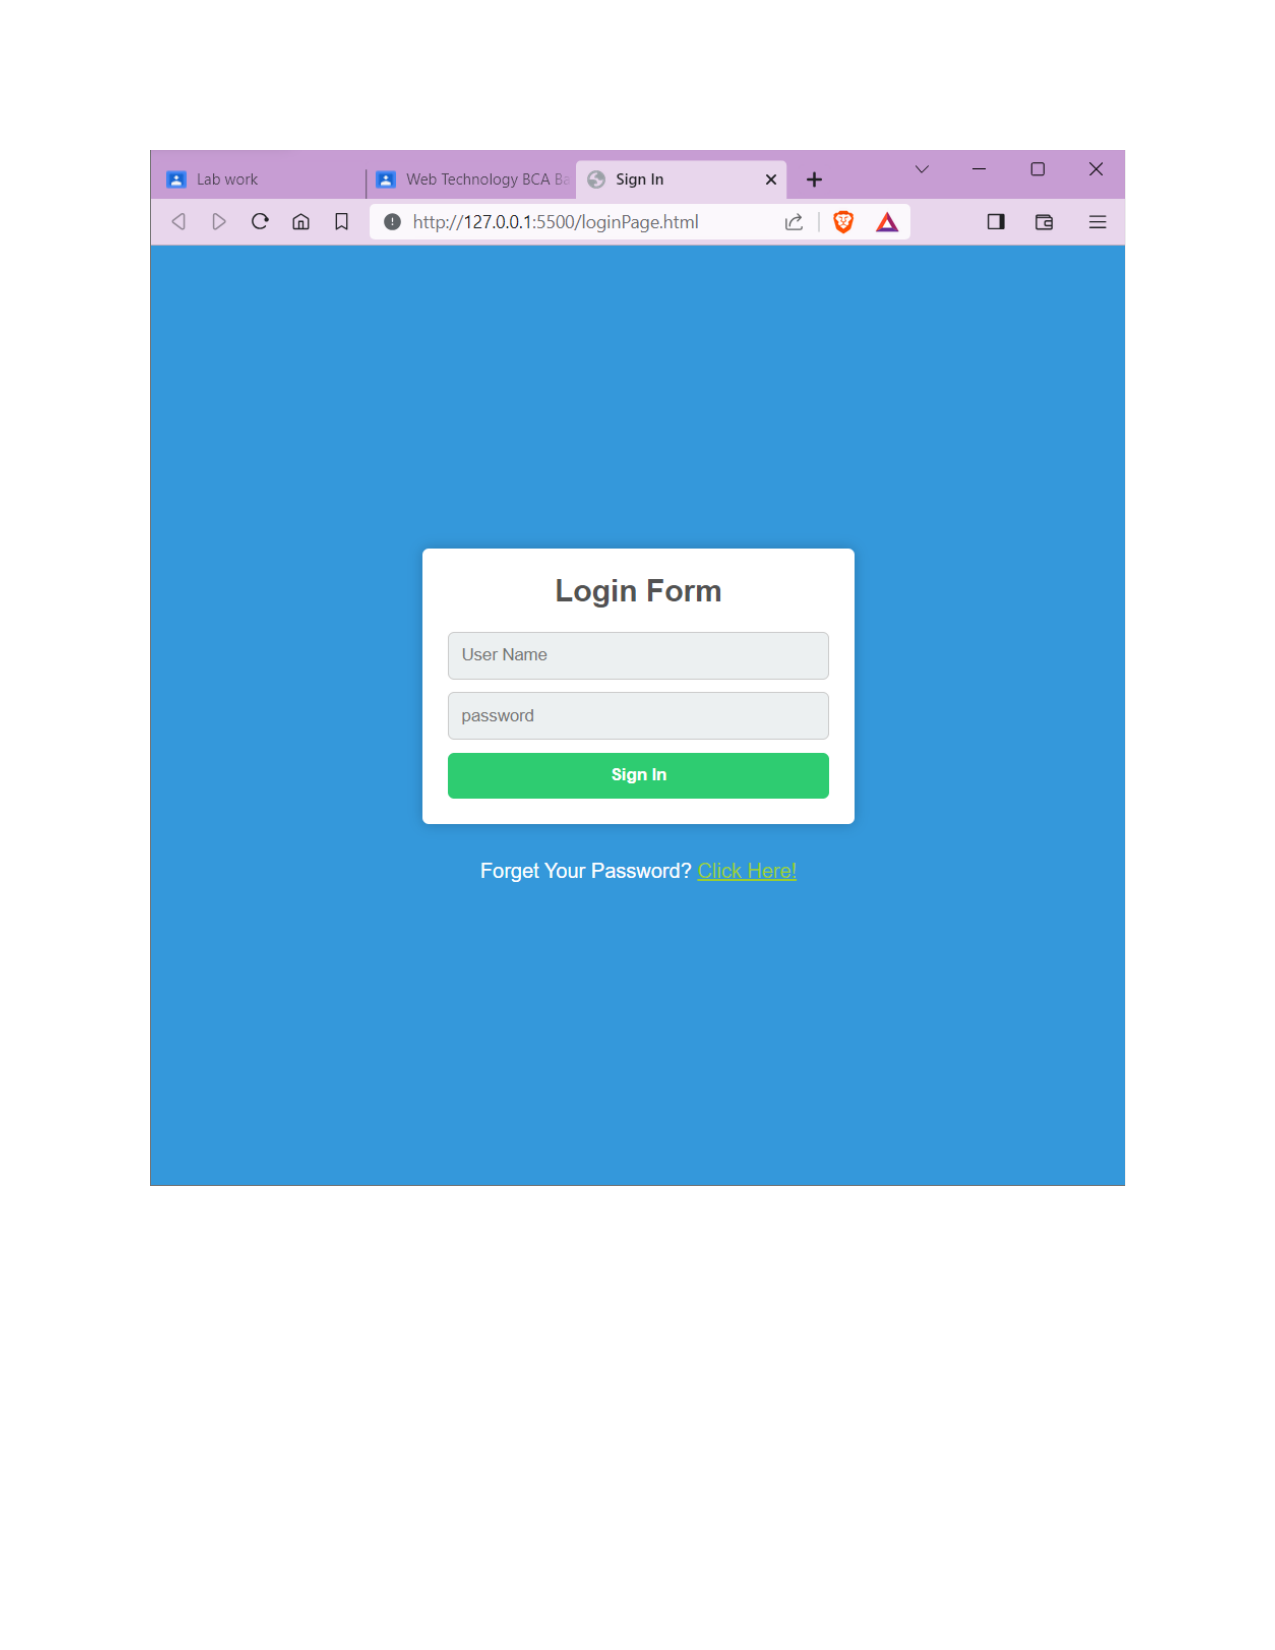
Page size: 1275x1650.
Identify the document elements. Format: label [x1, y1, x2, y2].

picture [150, 150, 1125, 1186]
